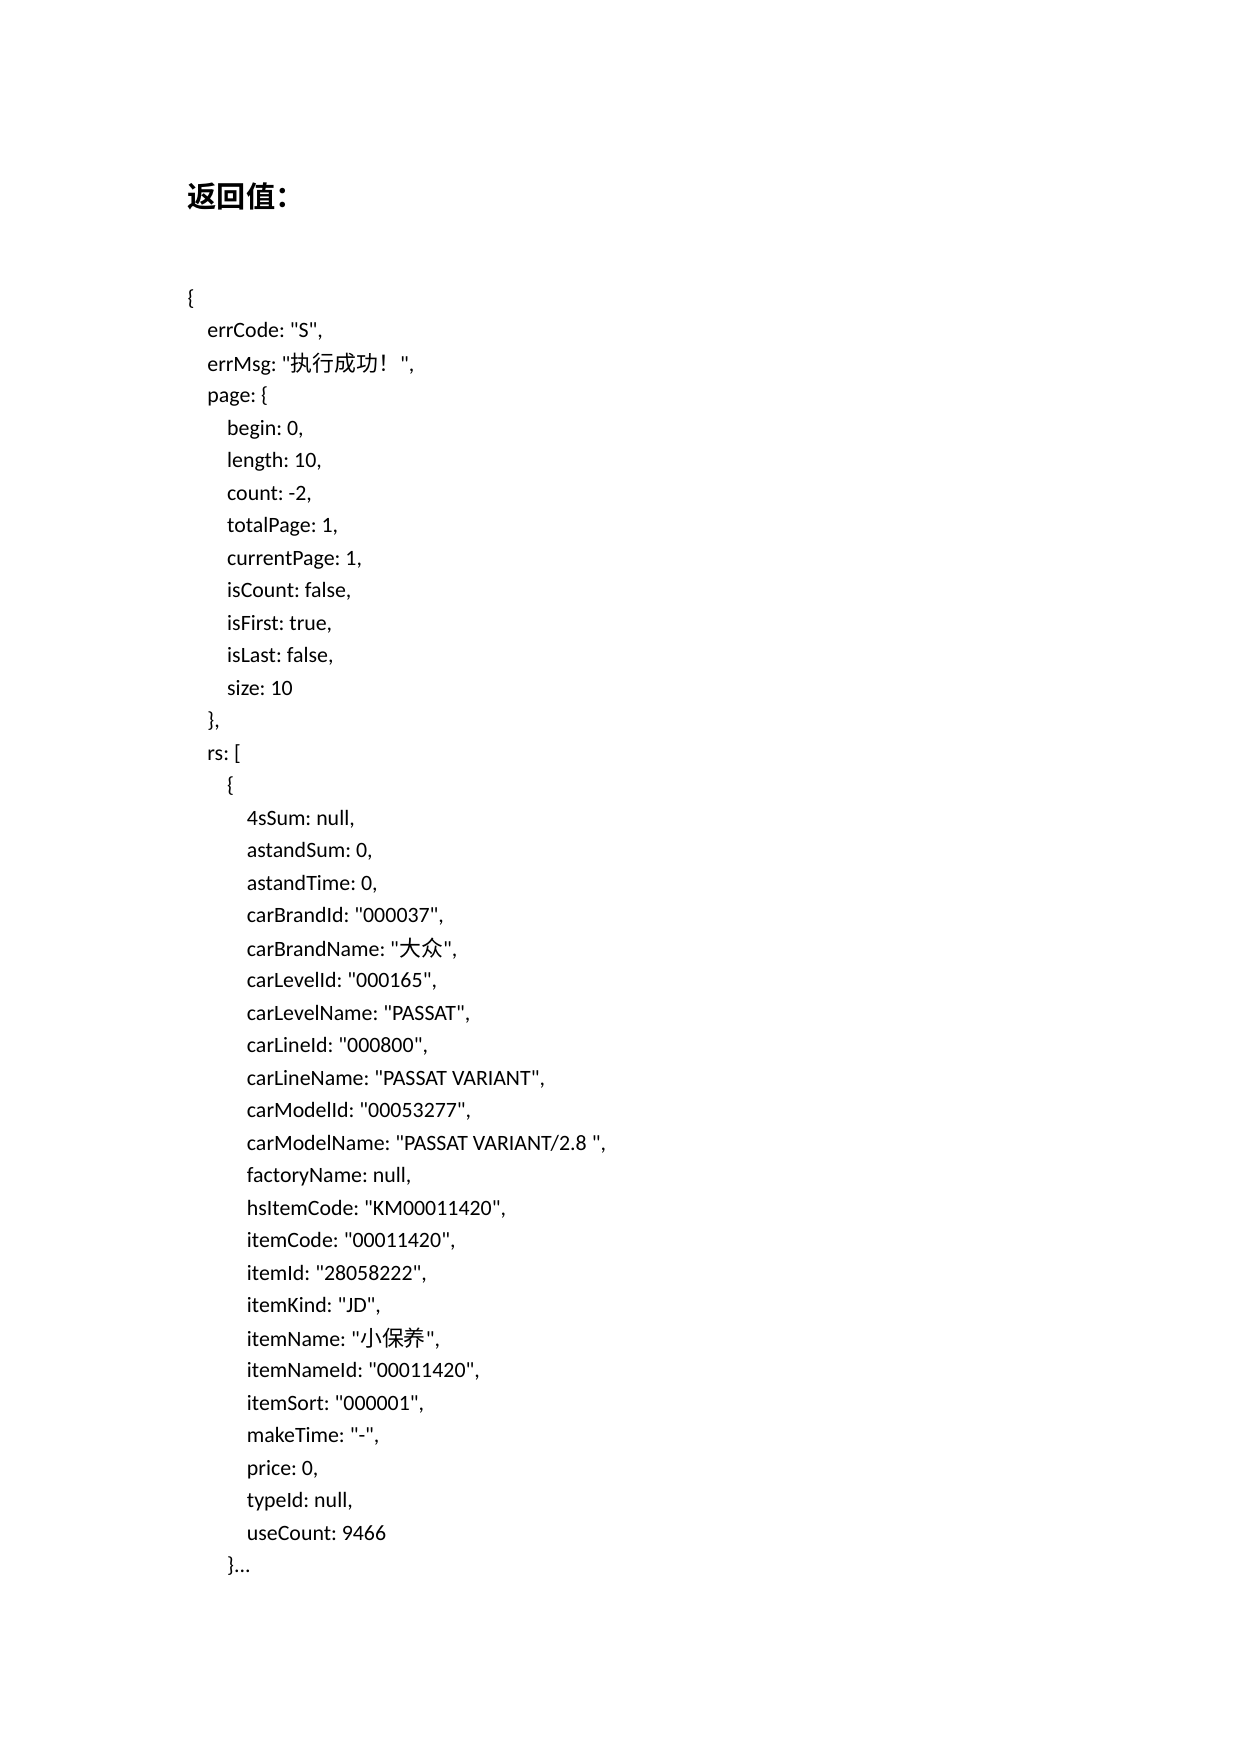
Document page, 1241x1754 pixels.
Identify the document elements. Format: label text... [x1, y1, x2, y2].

text begin: 0, [187, 411, 1053, 443]
text carModelName: "PASSAT VARIANT/2.8 ", [187, 1126, 1053, 1158]
text carLineId: "000800", [187, 1028, 1053, 1061]
text carBrandName: "大众", [187, 931, 1053, 963]
text makeTime: "-", [187, 1418, 1053, 1451]
text currentPage: 1, [187, 541, 1053, 573]
text price: 0, [187, 1451, 1053, 1483]
subtitle 返回值： [187, 162, 1053, 227]
text totalPage: 1, [187, 508, 1053, 541]
text itemKind: "JD", [187, 1288, 1053, 1321]
text itemName: "小保养", [187, 1321, 1053, 1353]
text length: 10, [187, 443, 1053, 476]
text errCode: "S", [187, 313, 1053, 346]
text typeId: null, [187, 1483, 1053, 1516]
text count: -2, [187, 476, 1053, 508]
text isFirst: true, [187, 606, 1053, 638]
text { [187, 281, 1053, 313]
text }... [187, 1548, 1053, 1581]
text factoryName: null, [187, 1158, 1053, 1191]
text hsItemCode: "KM00011420", [187, 1191, 1053, 1223]
text carLineName: "PASSAT VARIANT", [187, 1061, 1053, 1093]
text itemNameId: "00011420", [187, 1353, 1053, 1386]
text 4sSum: null, [187, 801, 1053, 833]
text itemId: "28058222", [187, 1256, 1053, 1288]
text itemSort: "000001", [187, 1386, 1053, 1418]
text carLevelName: "PASSAT", [187, 996, 1053, 1028]
text }, [187, 703, 1053, 736]
text carBrandId: "000037", [187, 898, 1053, 931]
text size: 10 [187, 671, 1053, 703]
text errMsg: "执行成功！", [187, 346, 1053, 378]
text astandSum: 0, [187, 833, 1053, 866]
text isCount: false, [187, 573, 1053, 606]
text carLevelId: "000165", [187, 963, 1053, 996]
text itemCode: "00011420", [187, 1223, 1053, 1256]
text isLast: false, [187, 638, 1053, 671]
text rs: [ [187, 736, 1053, 768]
text astandTime: 0, [187, 866, 1053, 898]
text { [187, 768, 1053, 801]
text page: { [187, 378, 1053, 411]
text carModelId: "00053277", [187, 1093, 1053, 1126]
text useCount: 9466 [187, 1516, 1053, 1548]
